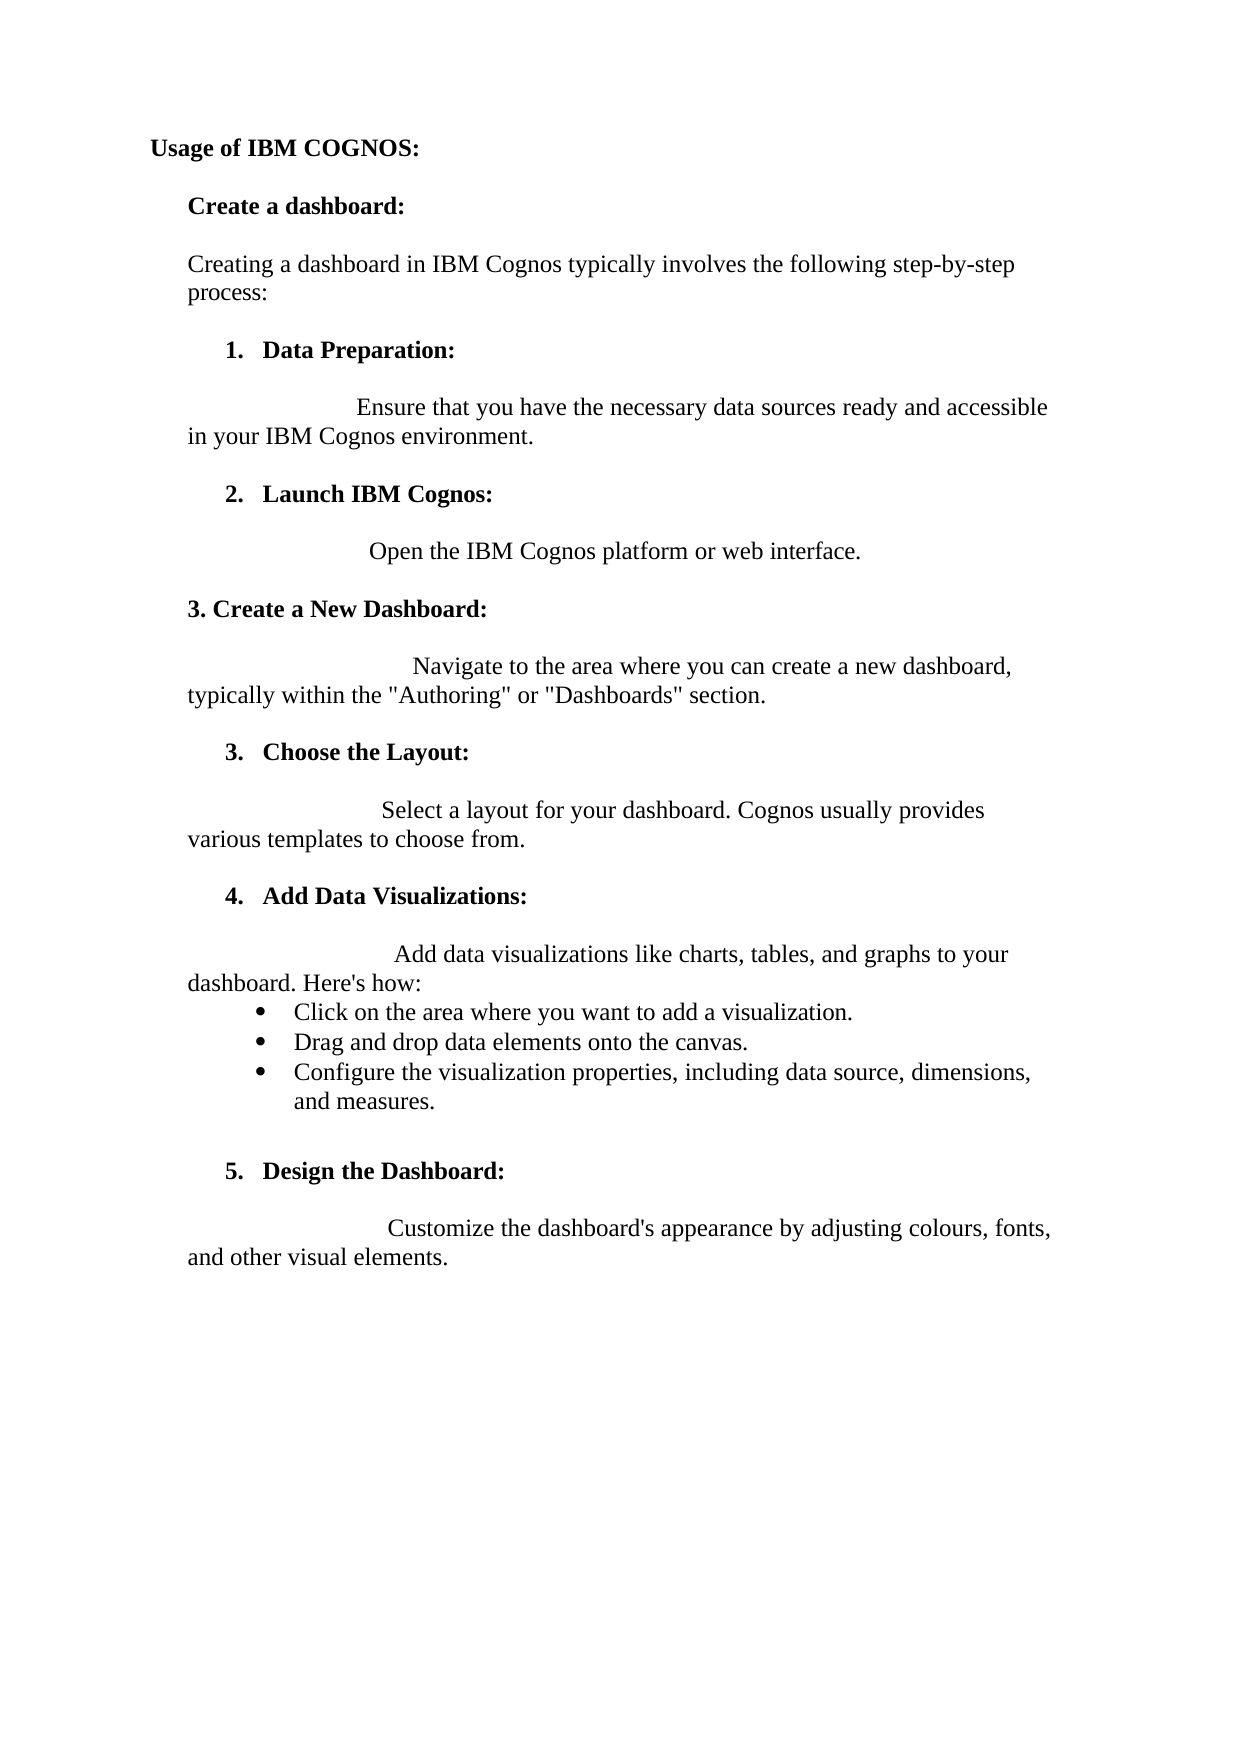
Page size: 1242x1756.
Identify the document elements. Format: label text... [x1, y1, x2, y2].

subtitle Create a New Dashboard: [187, 594, 1194, 623]
text Open the IBM Cognos platform or web interface. [369, 536, 1194, 565]
list Configure the visualization properties, including data source, dimensions, and measures. [256, 1057, 1032, 1115]
text Navigate to the area where you can create a new dashboard, typically within the "Authoring" or "Dashboards" section. [187, 651, 1053, 709]
text Usage of IBM COGNOS: [137, 133, 1194, 162]
list Drag and drop data elements onto the canvas. [256, 1026, 1194, 1057]
list Click on the area where you want to add a visualization. [256, 996, 1194, 1026]
text Customize the dashboard's appearance by adjusting colours, fonts, and other visual elements. [187, 1213, 1053, 1271]
text Select a layout for your dashboard. Cognos usually provides various templates to choose from. [187, 795, 1053, 853]
text Create a dashboard: [187, 191, 1194, 220]
text Ensure that you have the necessary data sources ready and accessible in your IBM Cognos environment. [187, 392, 1053, 450]
subtitle Choose the Layout: [225, 737, 1194, 766]
subtitle Launch IBM Cognos: [225, 479, 1194, 508]
subtitle Add Data Visualizations: [225, 881, 1194, 910]
text Add data visualizations like charts, tables, and graphs to your dashboard. Here's how: [187, 939, 1053, 996]
subtitle Design the Dashboard: [225, 1156, 1194, 1185]
text Creating a dashboard in IBM Cognos typically involves the following step-by-step process: [187, 249, 1053, 306]
subtitle Data Preparation: [225, 335, 1194, 364]
